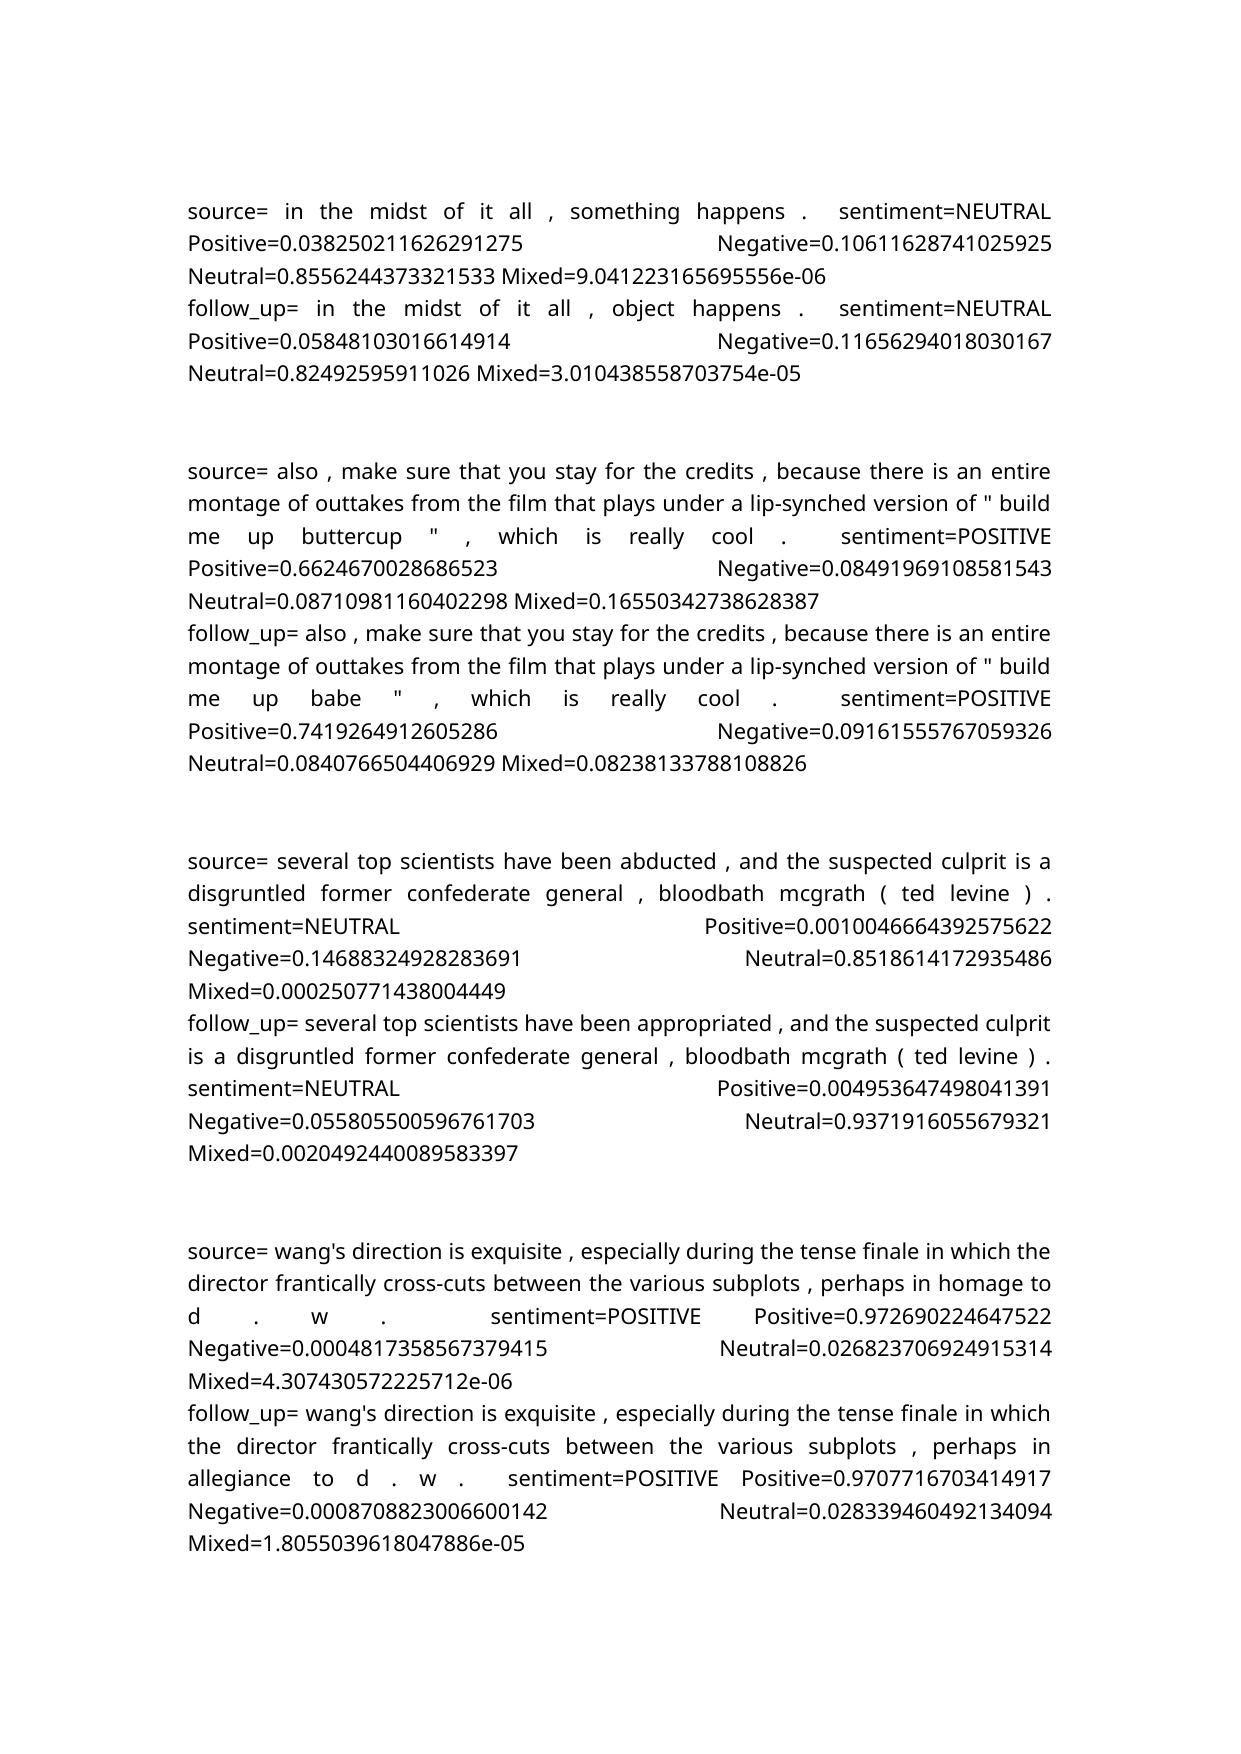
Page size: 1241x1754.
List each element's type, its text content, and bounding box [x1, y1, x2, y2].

text source= also , make sure that you stay for the credits , because there is an entire montage of outtakes from the film that plays under a lip-synched version of " build me up buttercup " , which is really cool . sentiment=POSITIVE Positive=0.6624670028686523 Negative=0.08491969108581543 Neutral=0.08710981160402298 Mixed=0.16550342738628387 [187, 454, 1053, 617]
text follow_up= in the midst of it all , object happens . sentiment=NEUTRAL Positive=0.05848103016614914 Negative=0.11656294018030167 Neutral=0.82492595911026 Mixed=3.010438558703754e-05 [187, 292, 1053, 389]
text follow_up= wang's direction is exquisite , especially during the tense finale in which the director frantically cross-cuts between the various subplots , perhaps in allegiance to d . w . sentiment=POSITIVE Positive=0.9707716703414917 Negative=0.0008708823006600142 Neutral=0.028339460492134094 Mixed=1.8055039618047886e-05 [187, 1397, 1053, 1559]
text source= several top scientists have been abducted , and the suspected culprit is a disgruntled former confederate general , bloodbath mcgrath ( ted levine ) . sentiment=NEUTRAL Positive=0.0010046664392575622 Negative=0.14688324928283691 Neutral=0.8518614172935486 Mixed=0.000250771438004449 [187, 844, 1053, 1007]
text follow_up= also , make sure that you stay for the credits , because there is an entire montage of outtakes from the film that plays under a lip-synched version of " build me up babe " , which is really cool . sentiment=POSITIVE Positive=0.7419264912605286 Negative=0.09161555767059326 Neutral=0.0840766504406929 Mixed=0.08238133788108826 [187, 617, 1053, 779]
text source= wang's direction is exquisite , especially during the tense finale in which the director frantically cross-cuts between the various subplots , perhaps in homage to d . w . sentiment=POSITIVE Positive=0.972690224647522 Negative=0.0004817358567379415 Neutral=0.026823706924915314 Mixed=4.307430572225712e-06 [187, 1234, 1053, 1397]
text source= in the midst of it all , something happens . sentiment=NEUTRAL Positive=0.038250211626291275 Negative=0.10611628741025925 Neutral=0.8556244373321533 Mixed=9.041223165695556e-06 [187, 194, 1053, 292]
text follow_up= several top scientists have been appropriated , and the suspected culprit is a disgruntled former confederate general , bloodbath mcgrath ( ted levine ) . sentiment=NEUTRAL Positive=0.004953647498041391 Negative=0.055805500596761703 Neutral=0.9371916055679321 Mixed=0.0020492440089583397 [187, 1007, 1053, 1169]
